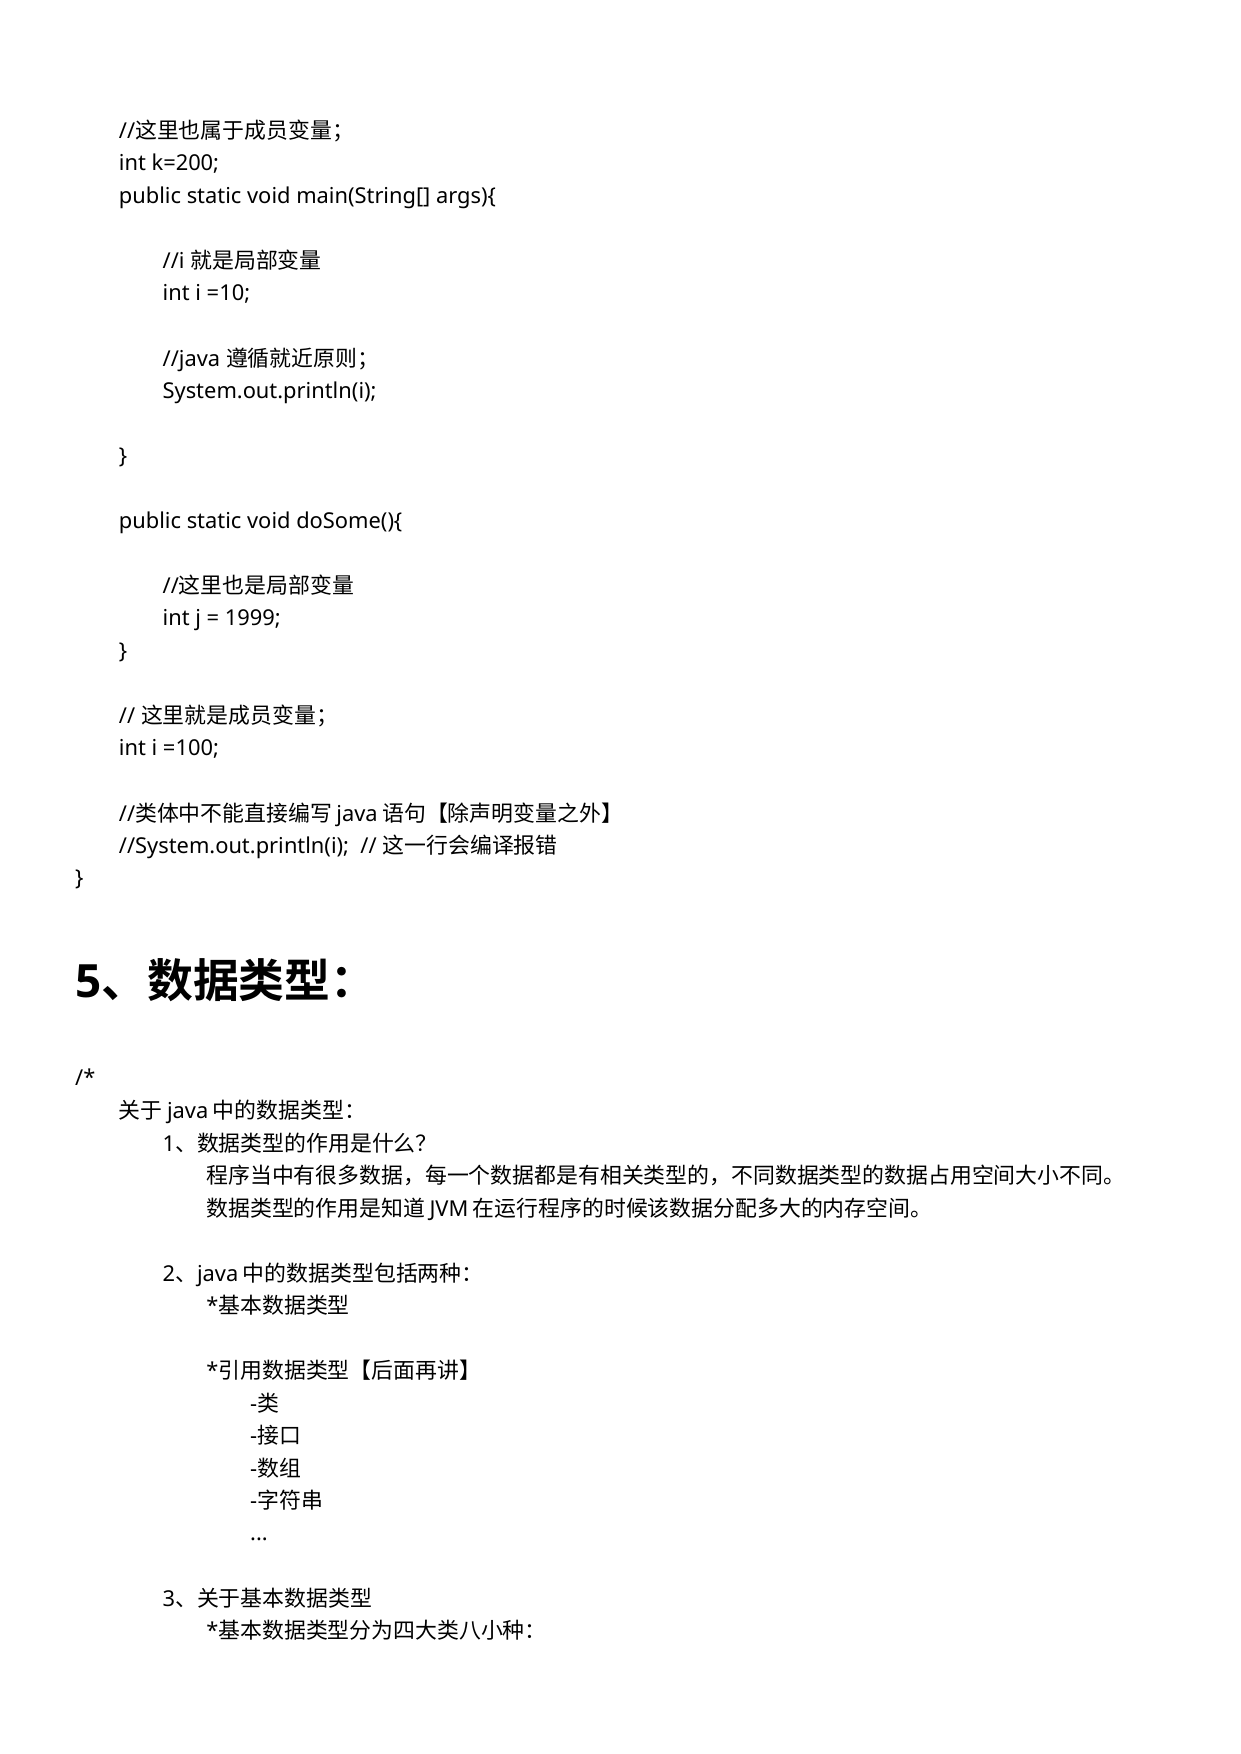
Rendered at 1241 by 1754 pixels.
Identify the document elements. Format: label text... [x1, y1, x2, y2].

text //这里也是局部变量 [75, 568, 1165, 601]
text 1、数据类型的作用是什么？ [75, 1126, 1165, 1158]
text 2、java中的数据类型包括两种： [75, 1256, 1165, 1288]
text ... [75, 1516, 1165, 1548]
text //类体中不能直接编写java语句【除声明变量之外】 [75, 796, 1165, 828]
text //这里也属于成员变量； [75, 113, 1165, 146]
text -字符串 [75, 1483, 1165, 1516]
text -接口 [75, 1418, 1165, 1451]
text int i =100; [75, 731, 1165, 763]
text *引用数据类型【后面再讲】 [75, 1353, 1165, 1386]
text } [75, 861, 1165, 893]
text int k=200; [75, 146, 1165, 178]
text 3、关于基本数据类型 [75, 1581, 1165, 1613]
text 程序当中有很多数据，每一个数据都是有相关类型的，不同数据类型的数据占用空间大小不同。 [75, 1158, 1165, 1191]
text } [75, 438, 1165, 471]
text -数组 [75, 1451, 1165, 1483]
text /* [75, 1061, 1165, 1093]
text int j = 1999; [75, 601, 1165, 633]
text //System.out.println(i); // 这一行会编译报错 [75, 828, 1165, 861]
text //java 遵循就近原则； [75, 341, 1165, 373]
text 数据类型的作用是知道JVM在运行程序的时候该数据分配多大的内存空间。 [75, 1191, 1165, 1223]
subtitle 数据类型： [75, 929, 1165, 1026]
text int i =10; [75, 276, 1165, 308]
text 关于java中的数据类型： [75, 1093, 1165, 1126]
text *基本数据类型分为四大类八小种： [75, 1613, 1165, 1646]
text } [75, 633, 1165, 666]
text //i 就是局部变量 [75, 243, 1165, 276]
text System.out.println(i); [75, 373, 1165, 406]
text // 这里就是成员变量； [75, 698, 1165, 731]
text *基本数据类型 [75, 1288, 1165, 1321]
text public static void doSome(){ [75, 503, 1165, 536]
text -类 [75, 1386, 1165, 1418]
text public static void main(String[] args){ [75, 178, 1165, 211]
